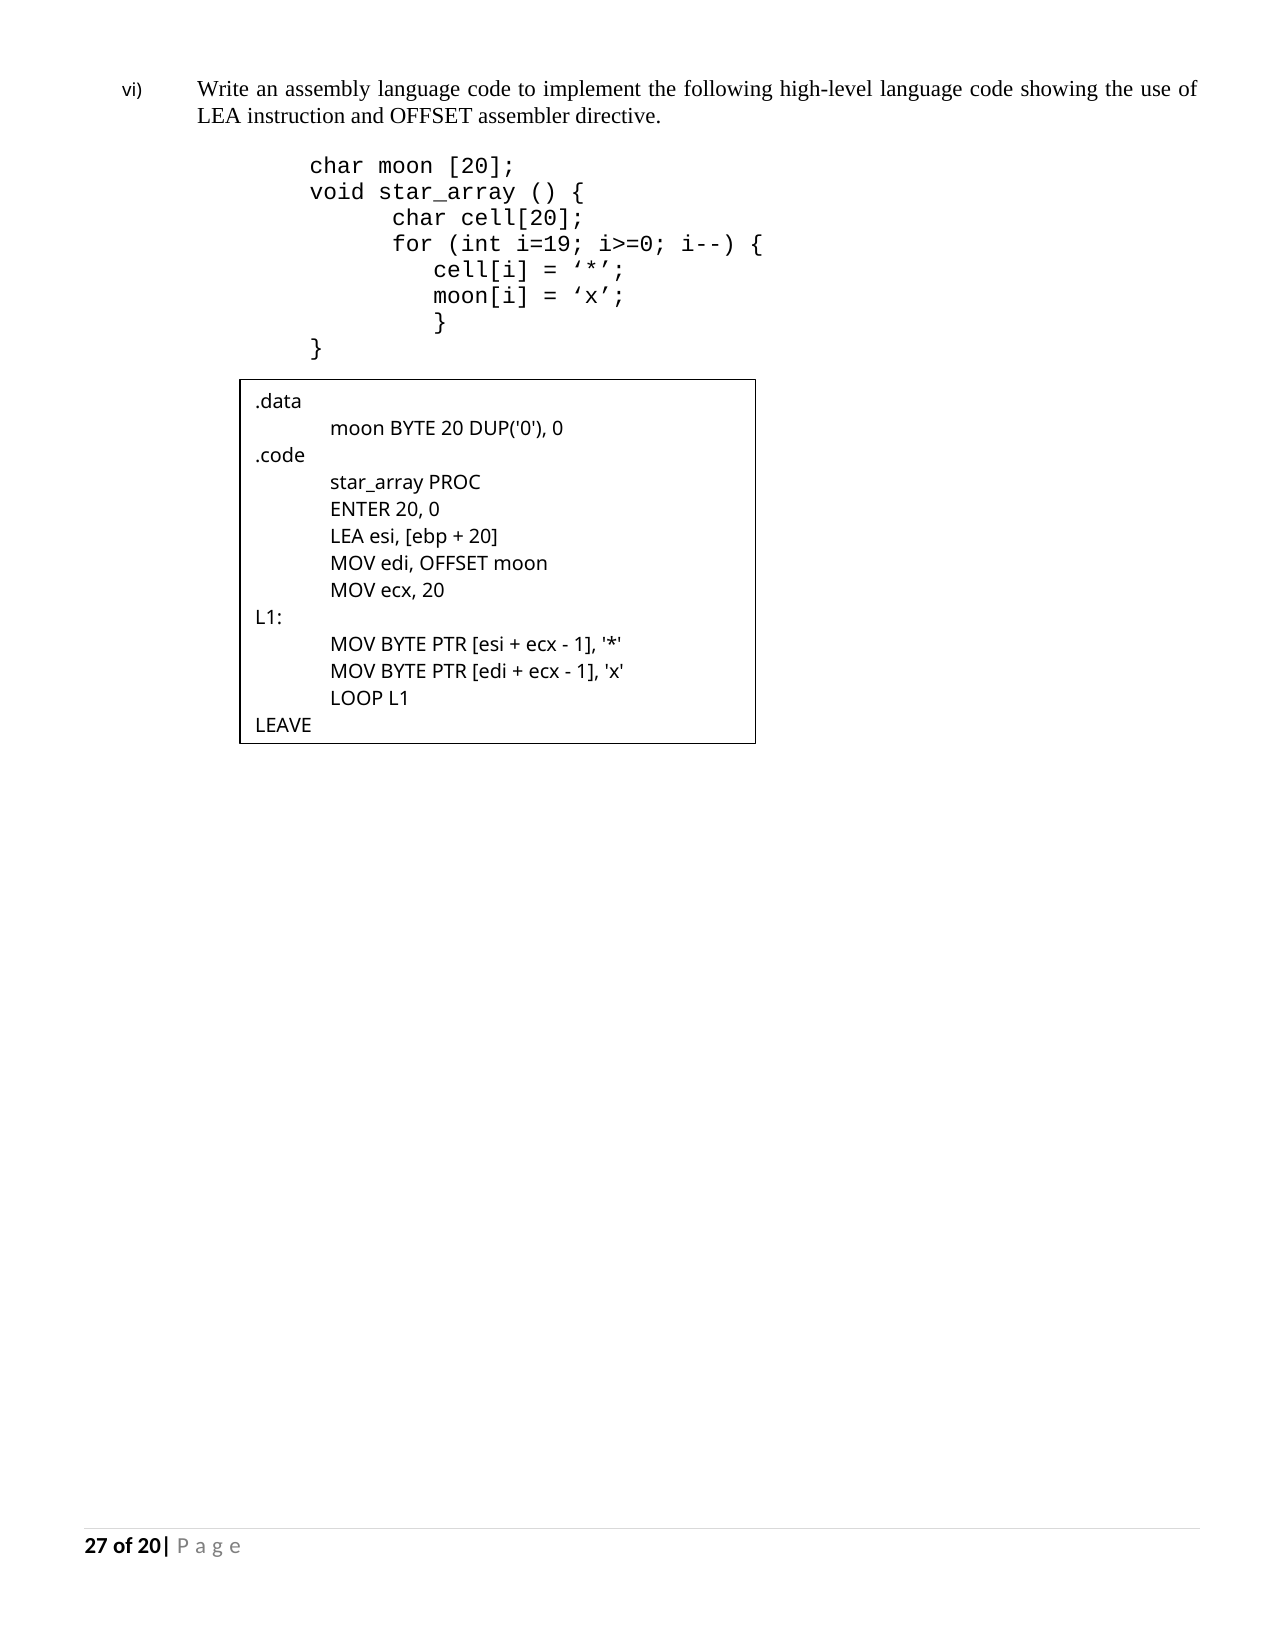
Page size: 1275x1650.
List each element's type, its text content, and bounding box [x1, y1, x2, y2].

text char cell[20]; [309, 206, 1200, 232]
text moon[i] = ‘x’; [309, 284, 1200, 310]
text } [309, 336, 1200, 362]
text cell[i] = ‘*’; [309, 258, 1200, 284]
list Write an assembly language code to implement the following high-level language code showing the use of LEA instruction and OFFSET assembler directive. [122, 75, 1200, 128]
text } [309, 310, 1200, 336]
text char moon [20]; [309, 154, 1200, 180]
text for (int i=19; i>=0; i--) { [309, 232, 1200, 258]
text void star_array () { [309, 180, 1200, 206]
